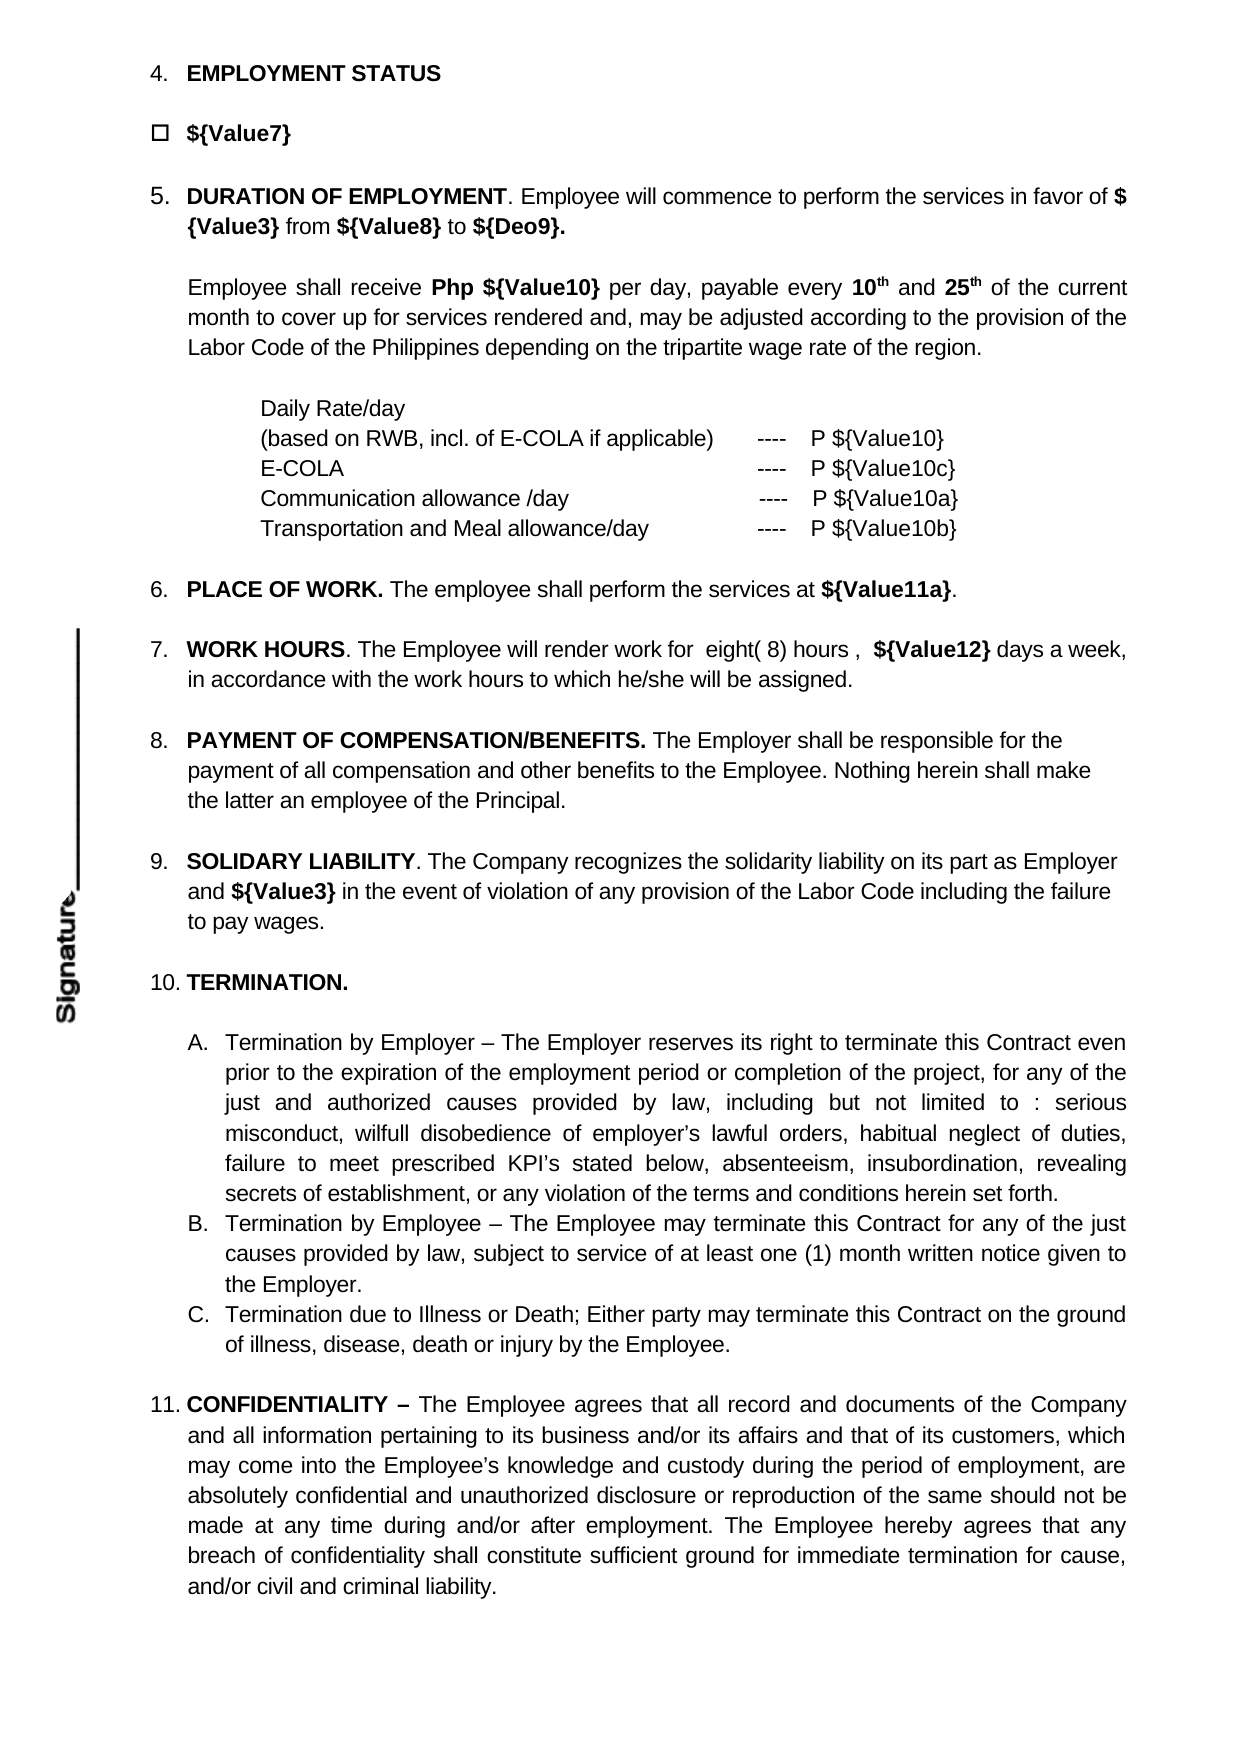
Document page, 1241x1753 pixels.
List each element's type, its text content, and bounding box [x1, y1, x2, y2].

text (based on RWB, incl. of E-COLA if applicable) ---- P ${Value10} [187, 425, 1128, 451]
list WORK HOURS. The Employee will render work for eight( 8) hours , ${Value12} days a week, in accordance with the work hours to which he/she will be assigned. [150, 636, 1128, 693]
text Employee shall receive Php ${Value10} per day, payable every 10th and 25th of the current month to cover up for services rendered and, may be adjusted according to the provision of the Labor Code of the Philippines depending on the tripartite wage rate of the region. [187, 274, 1128, 360]
list TERMINATION. [150, 968, 1128, 995]
list Termination by Employee – The Employee may terminate this Contract for any of the just causes provided by law, subject to service of at least one (1) month written notice given to the Employer. [187, 1210, 1128, 1297]
list SOLIDARY LIABILITY. The Company recognizes the solidarity liability on its part as Employer and ${Value3} in the event of violation of any provision of the Labor Code including the failure to pay wages. [150, 848, 1128, 934]
picture [54, 627, 79, 1022]
list Termination due to Illness or Death; Either party may terminate this Contract on the ground of illness, disease, death or injury by the Employee. [187, 1301, 1128, 1357]
list ${Value7} [150, 120, 1128, 147]
list PAYMENT OF COMPENSATION/BENEFITS. The Employer shall be responsible for the payment of all compensation and other benefits to the Employee. Nothing herein shall make the latter an employee of the Principal. [150, 727, 1128, 813]
list EMPLOYMENT STATUS [150, 60, 1128, 86]
text Transportation and Meal allowance/day ---- P ${Value10b} [187, 515, 1128, 542]
text Communication allowance /day ---- P ${Value10a} [187, 485, 1128, 511]
list PLACE OF WORK. The employee shall perform the services at ${Value11a}. [150, 576, 1128, 602]
text E-COLA ---- P ${Value10c} [187, 455, 1128, 481]
text Daily Rate/day [187, 394, 1128, 421]
list CONFIDENTIALITY – The Employee agrees that all record and documents of the Company and all information pertaining to its business and/or its affairs and that of its customers, which may come into the Employee’s knowledge and custody during the period of employment, are absolutely confidential and unauthorized disclosure or reproduction of the same should not be made at any time during and/or after employment. The Employee hereby agrees that any breach of confidentiality shall constitute sufficient ground for immediate termination for cause, and/or civil and criminal liability. [150, 1391, 1128, 1599]
list DURATION OF EMPLOYMENT. Employee will commence to perform the services in favor of ${Value3} from ${Value8} to ${Deo9}. [150, 181, 1128, 239]
list Termination by Employer – The Employer reserves its right to terminate this Contract even prior to the expiration of the employment period or completion of the project, for any of the just and authorized causes provided by law, including but not limited to : serious misconduct, wilfull disobedience of employer’s lawful orders, habitual neglect of duties, failure to meet prescribed KPI’s stated below, absenteeism, insubordination, revealing secrets of establishment, or any violation of the terms and conditions herein set forth. [187, 1029, 1128, 1206]
